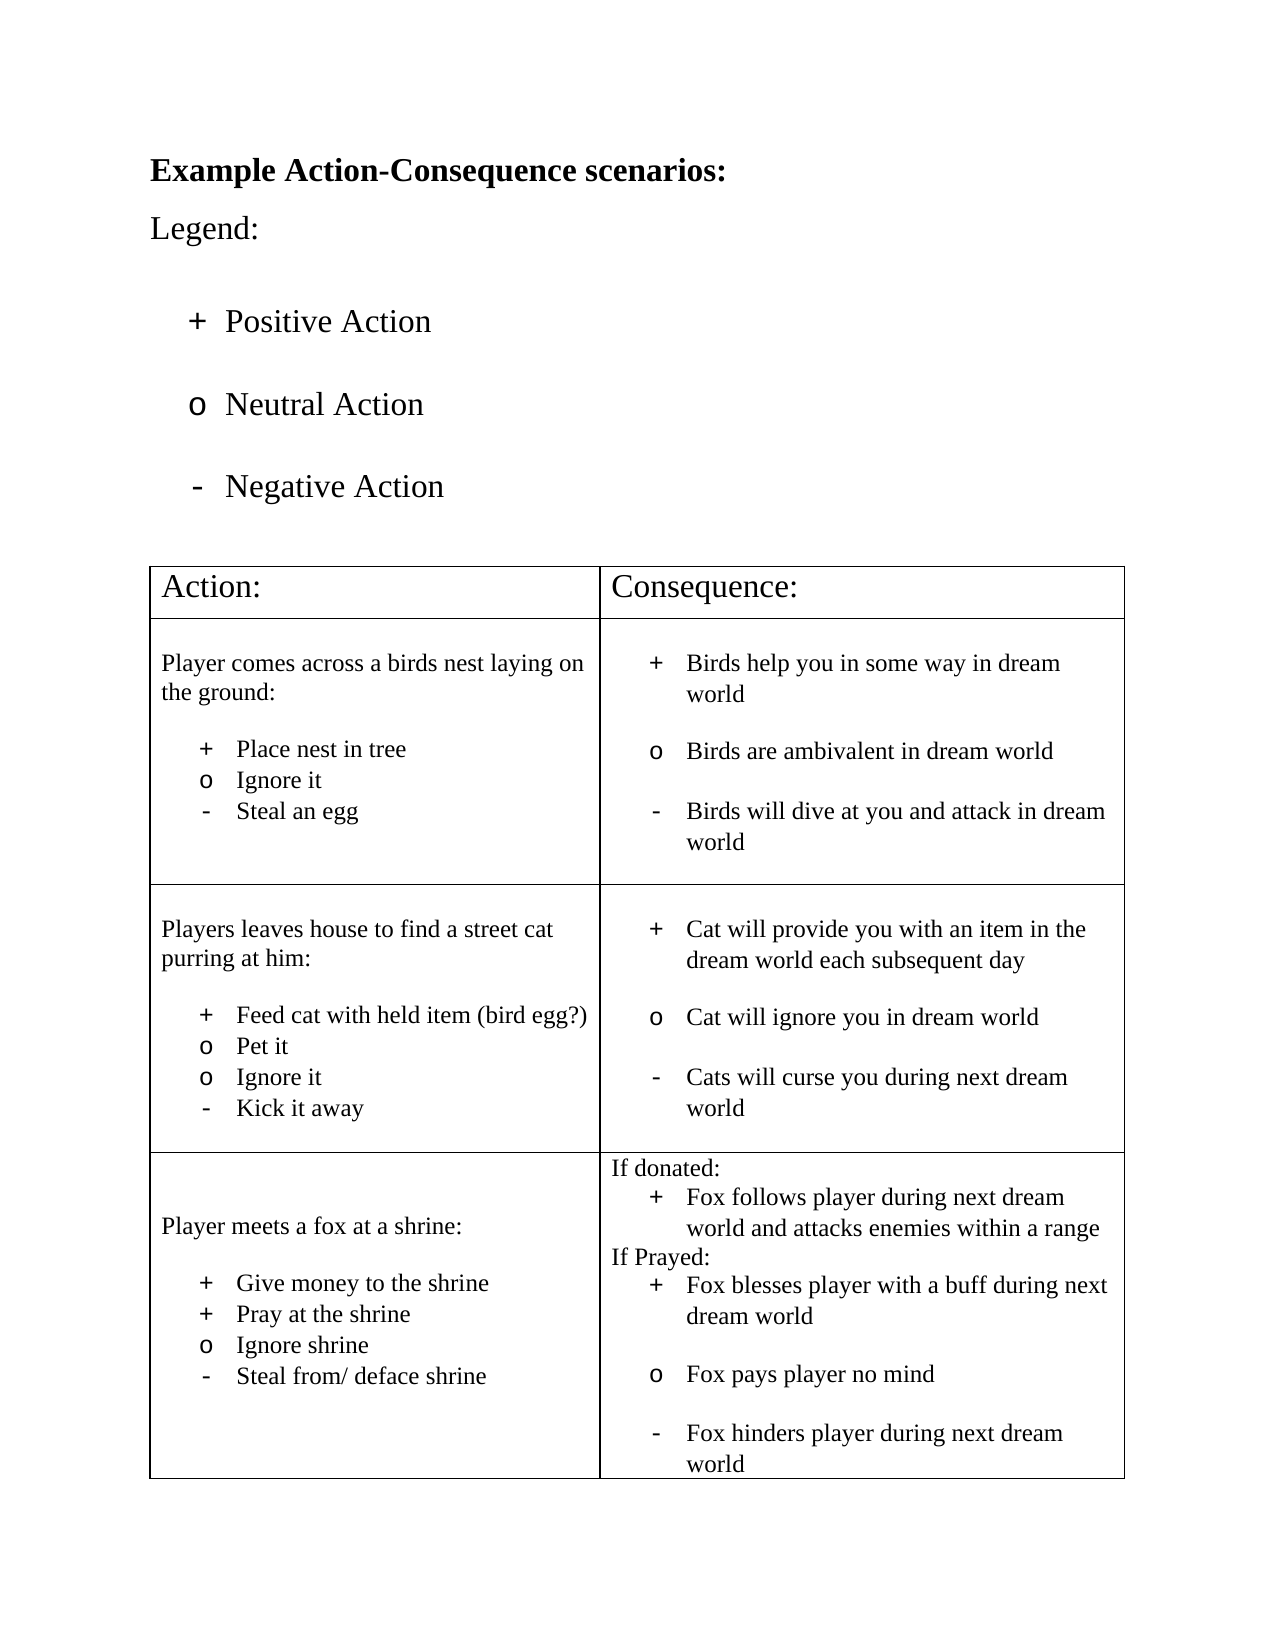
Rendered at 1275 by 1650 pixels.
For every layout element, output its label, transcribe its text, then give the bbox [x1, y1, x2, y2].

text Example Action-Consequence scenarios: [150, 150, 1125, 188]
text Legend: [150, 208, 1125, 246]
table_header Consequence: [601, 567, 1124, 618]
list Positive Action [187, 301, 1125, 343]
table_cell Player comes across a birds nest laying on the ground: Place nest in tree Ignore it Steal an egg [151, 619, 599, 884]
table_cell Cat will provide you with an item in the dream world each subsequent day Cat will ignore you in dream world Cats will curse you during next dream world [601, 885, 1124, 1152]
list Neutral Action [187, 384, 1125, 425]
table_cell Players leaves house to find a street cat purring at him: Feed cat with held item (bird egg?) Pet it Ignore it Kick it away [151, 885, 599, 1152]
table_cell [151, 1153, 599, 1478]
list Negative Action [187, 466, 1125, 508]
table_cell Birds help you in some way in dream world Birds are ambivalent in dream world Birds will dive at you and attack in dream world [601, 619, 1124, 884]
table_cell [601, 1153, 1124, 1478]
table_header Action: [151, 567, 599, 618]
